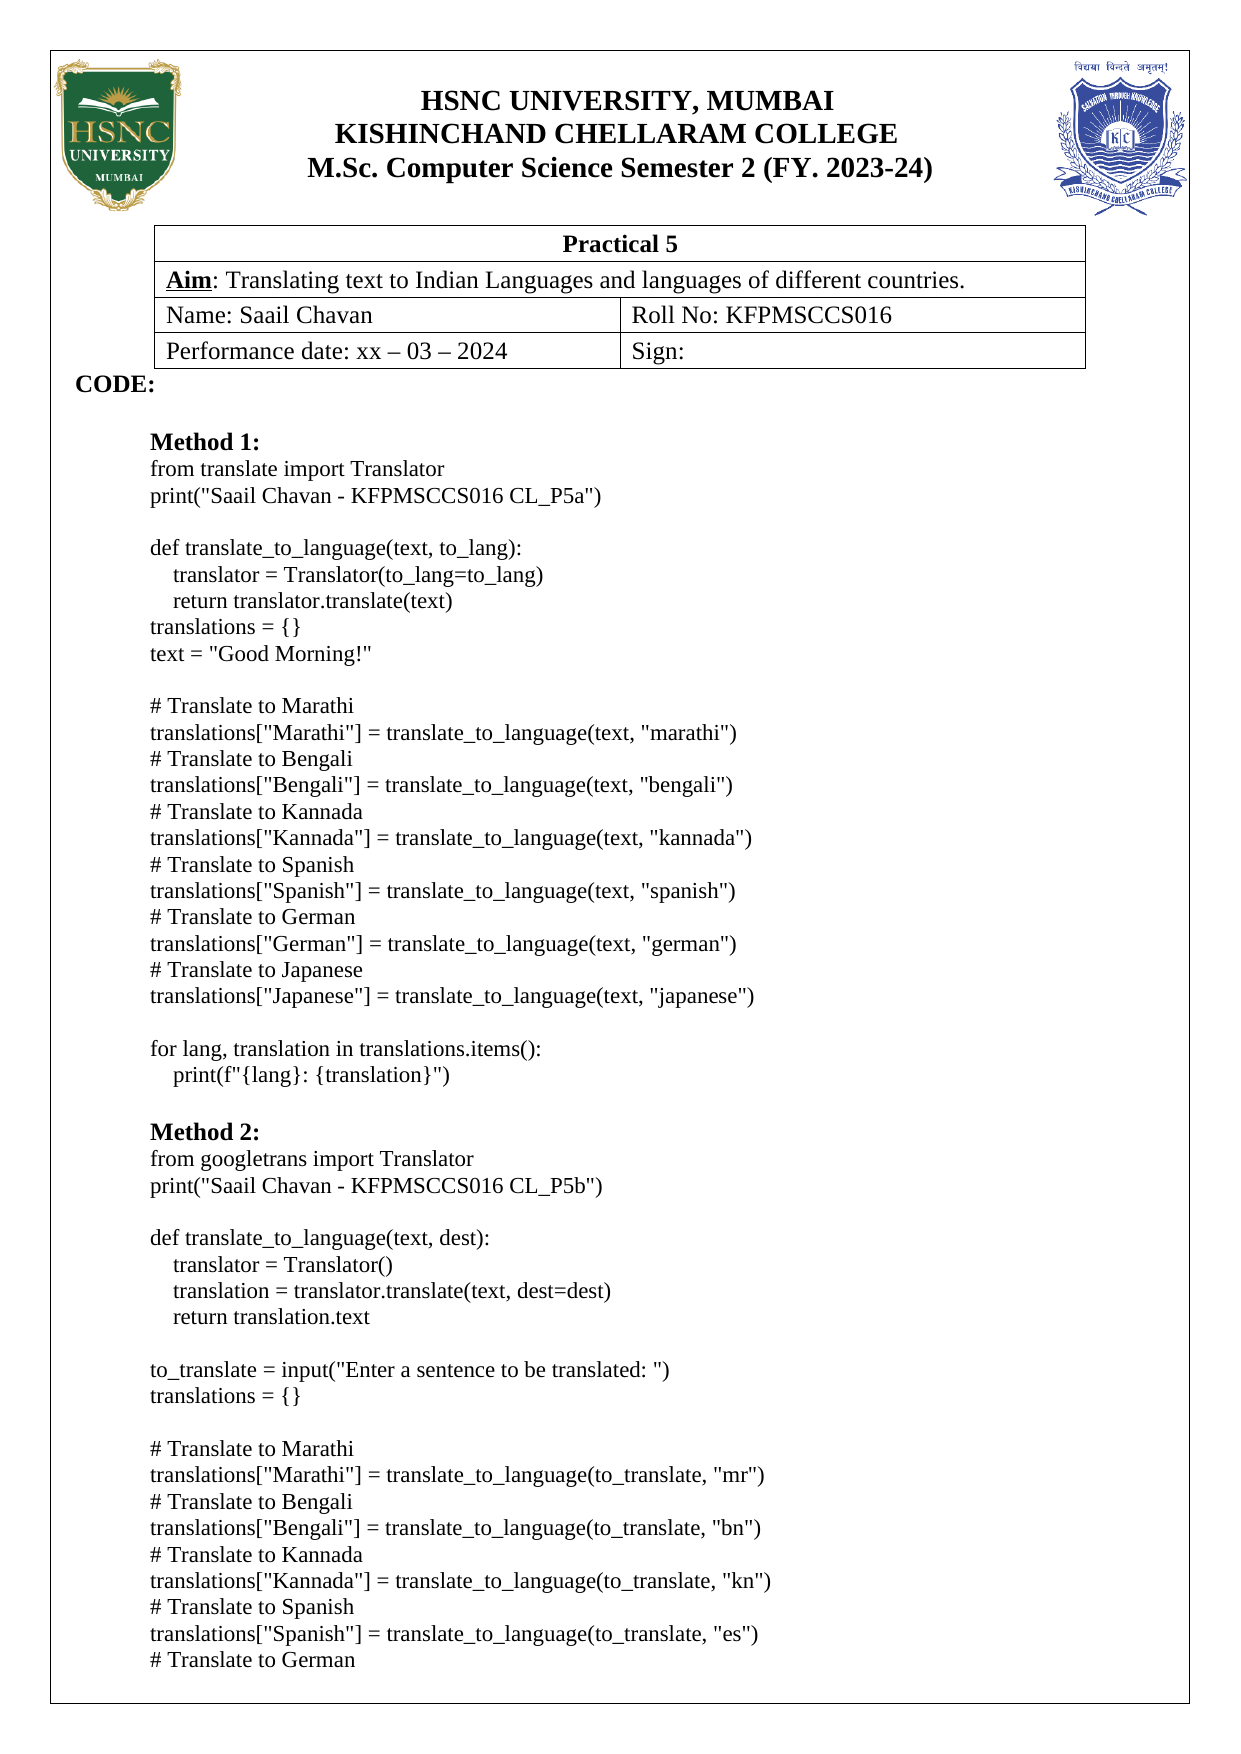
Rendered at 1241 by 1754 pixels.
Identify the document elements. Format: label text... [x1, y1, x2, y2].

text print("Saail Chavan - KFPMSCCS016 CL_P5b") [150, 1172, 1165, 1198]
text translations["Spanish"] = translate_to_language(to_translate, "es") [150, 1620, 1165, 1646]
text translation = translator.translate(text, dest=dest) [150, 1277, 1165, 1303]
text Method 2: [150, 1117, 1165, 1145]
text translations["Marathi"] = translate_to_language(text, "marathi") [150, 719, 1165, 745]
text translations["Marathi"] = translate_to_language(to_translate, "mr") [150, 1462, 1165, 1488]
text # Translate to Kannada [150, 798, 1165, 824]
table_cell Name: Saail Chavan [155, 298, 620, 332]
picture [53, 58, 182, 212]
text # Translate to Japanese [150, 956, 1165, 982]
text translations["German"] = translate_to_language(text, "german") [150, 930, 1165, 956]
text text = "Good Morning!" [150, 640, 1165, 666]
text from translate import Translator [150, 455, 1165, 482]
table_cell Aim: Translating text to Indian Languages and languages of different countries. [155, 262, 1085, 297]
text def translate_to_language(text, to_lang): [150, 534, 1165, 561]
text # Translate to Kannada [150, 1541, 1165, 1567]
text translator = Translator(to_lang=to_lang) [150, 561, 1165, 587]
text translator = Translator() [150, 1251, 1165, 1277]
text translations["Spanish"] = translate_to_language(text, "spanish") [150, 877, 1165, 903]
text Method 1: [150, 427, 1165, 455]
text translations["Kannada"] = translate_to_language(text, "kannada") [150, 824, 1165, 851]
text print(f"{lang}: {translation}") [150, 1061, 1165, 1088]
text # Translate to Bengali [150, 1488, 1165, 1514]
text translations["Japanese"] = translate_to_language(text, "japanese") [150, 982, 1165, 1009]
text translations = {} [150, 1382, 1165, 1409]
text # Translate to German [150, 1646, 1165, 1672]
text # Translate to Marathi [150, 692, 1165, 719]
text print("Saail Chavan - KFPMSCCS016 CL_P5a") [150, 482, 1165, 508]
table_cell Performance date: xx – 03 – 2024 [155, 333, 620, 368]
text # Translate to Bengali [150, 745, 1165, 772]
text # Translate to German [150, 903, 1165, 930]
text for lang, translation in translations.items(): [150, 1035, 1165, 1061]
text translations["Bengali"] = translate_to_language(to_translate, "bn") [150, 1514, 1165, 1541]
table_cell Sign: [621, 333, 1085, 368]
text return translator.translate(text) [150, 587, 1165, 613]
text translations = {} [150, 613, 1165, 640]
text return translation.text [150, 1303, 1165, 1330]
text CODE: [75, 317, 1165, 398]
table_cell Roll No: KFPMSCCS016 [621, 298, 1085, 332]
text # Translate to Spanish [150, 851, 1165, 877]
table_header Practical 5 [155, 226, 1085, 261]
text to_translate = input("Enter a sentence to be translated: ") [150, 1356, 1165, 1382]
text translations["Bengali"] = translate_to_language(text, "bengali") [150, 772, 1165, 798]
picture [1052, 58, 1187, 215]
text # Translate to Marathi [150, 1435, 1165, 1462]
text def translate_to_language(text, dest): [150, 1224, 1165, 1251]
text # Translate to Spanish [150, 1593, 1165, 1620]
text from googletrans import Translator [150, 1145, 1165, 1172]
text translations["Kannada"] = translate_to_language(to_translate, "kn") [150, 1567, 1165, 1593]
